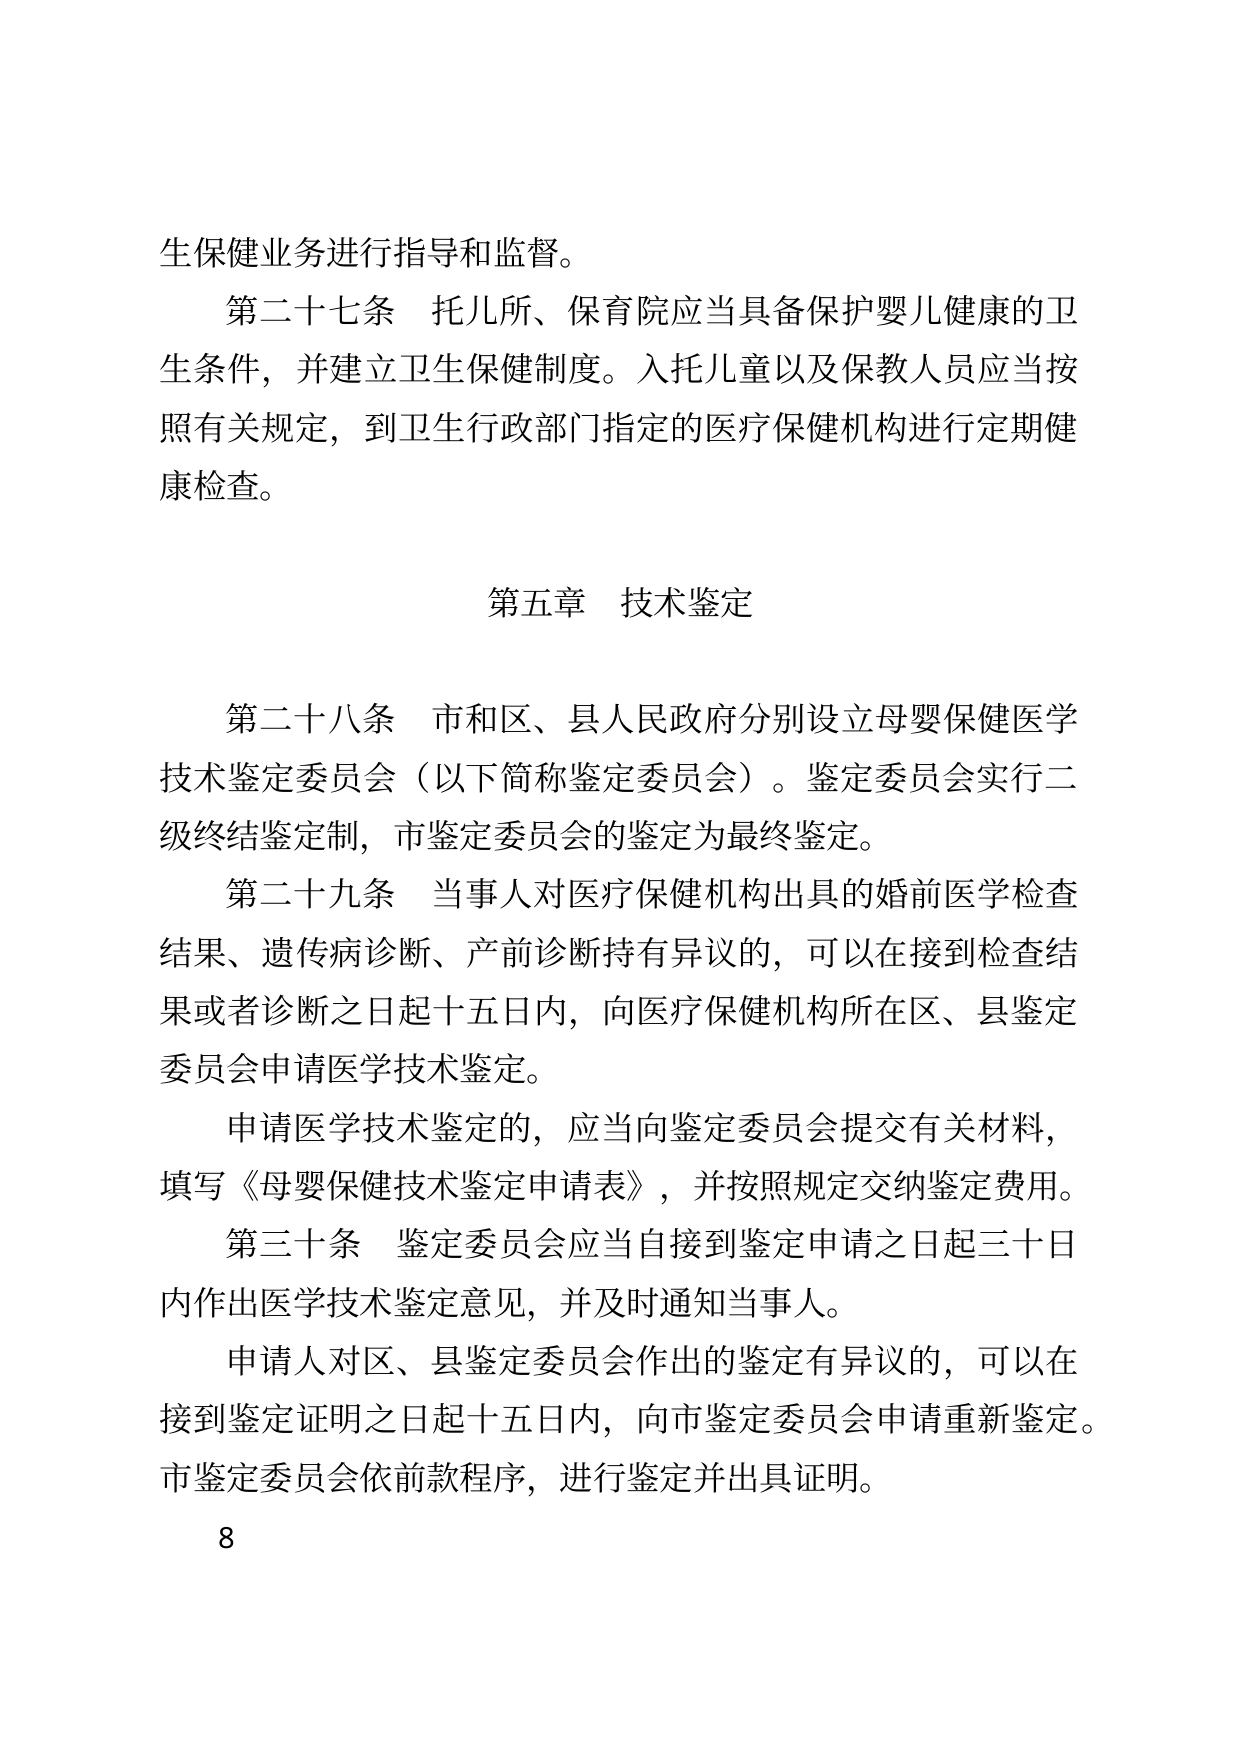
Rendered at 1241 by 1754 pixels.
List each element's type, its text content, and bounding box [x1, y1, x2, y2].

text 申请人对区、县鉴定委员会作出的鉴定有异议的，可以在接到鉴定证明之日起十五日内，向市鉴定委员会申请重新鉴定。市鉴定委员会依前款程序，进行鉴定并出具证明。 [159, 1327, 1081, 1502]
text 第二十七条 托儿所、保育院应当具备保护婴儿健康的卫生条件，并建立卫生保健制度。入托儿童以及保教人员应当按照有关规定，到卫生行政部门指定的医疗保健机构进行定期健康检查。 [159, 277, 1081, 510]
text 第三十条 鉴定委员会应当自接到鉴定申请之日起三十日内作出医学技术鉴定意见，并及时通知当事人。 [159, 1210, 1081, 1327]
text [159, 218, 1081, 277]
text 第二十八条 市和区、县人民政府分别设立母婴保健医学技术鉴定委员会（以下简称鉴定委员会）。鉴定委员会实行二级终结鉴定制，市鉴定委员会的鉴定为最终鉴定。 [159, 685, 1081, 860]
text 第五章 技术鉴定 [159, 568, 1081, 627]
text 申请医学技术鉴定的，应当向鉴定委员会提交有关材料，填写《母婴保健技术鉴定申请表》，并按照规定交纳鉴定费用。 [159, 1093, 1081, 1210]
text 第二十九条 当事人对医疗保健机构出具的婚前医学检查结果、遗传病诊断、产前诊断持有异议的，可以在接到检查结果或者诊断之日起十五日内，向医疗保健机构所在区、县鉴定委员会申请医学技术鉴定。 [159, 860, 1081, 1093]
